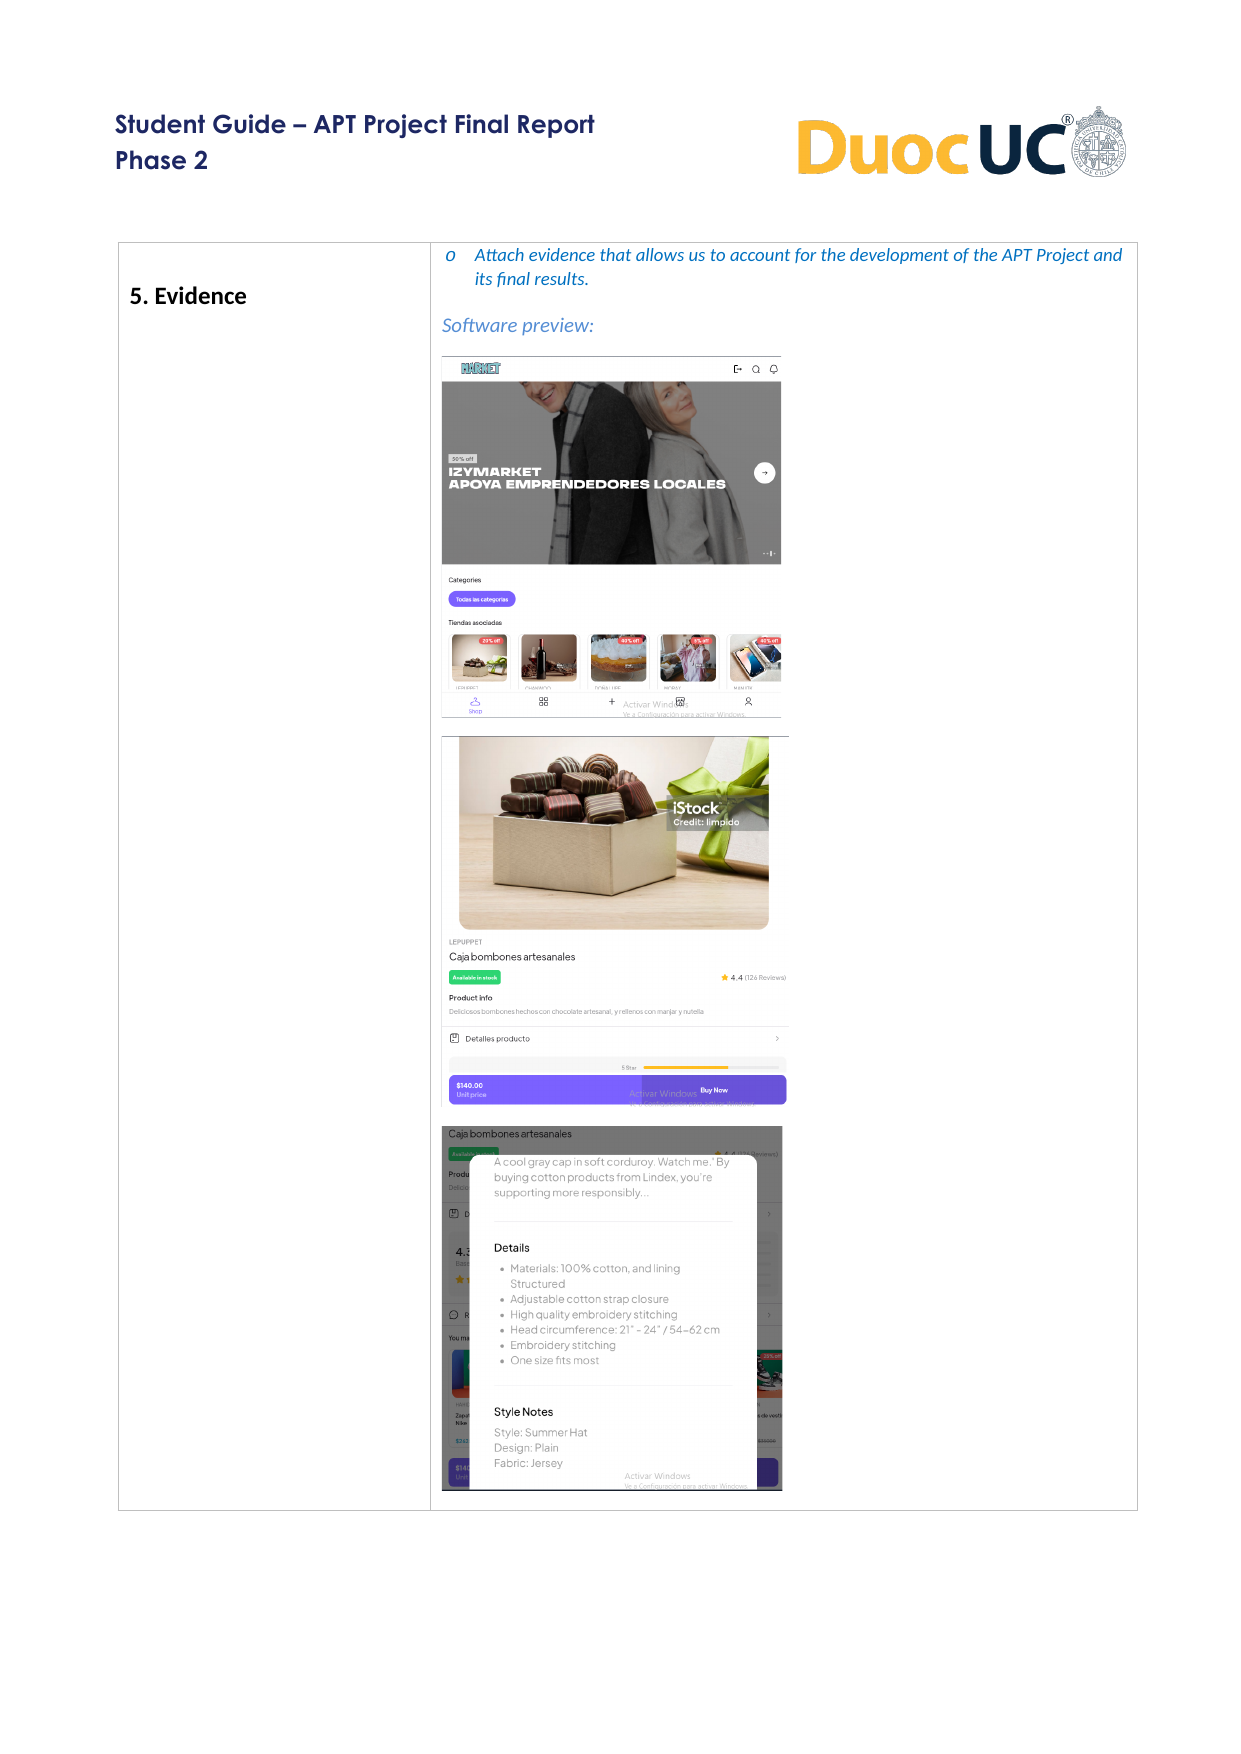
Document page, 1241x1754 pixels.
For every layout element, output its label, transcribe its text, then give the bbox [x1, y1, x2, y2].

picture [441, 356, 782, 718]
table_cell Attach evidence that allows us to account for the development of the APT Project and its final results. Software preview: [431, 243, 1137, 1510]
picture [441, 1126, 783, 1491]
table_cell 5. Evidence [119, 243, 430, 1510]
picture [798, 106, 1126, 177]
picture [441, 736, 789, 1107]
